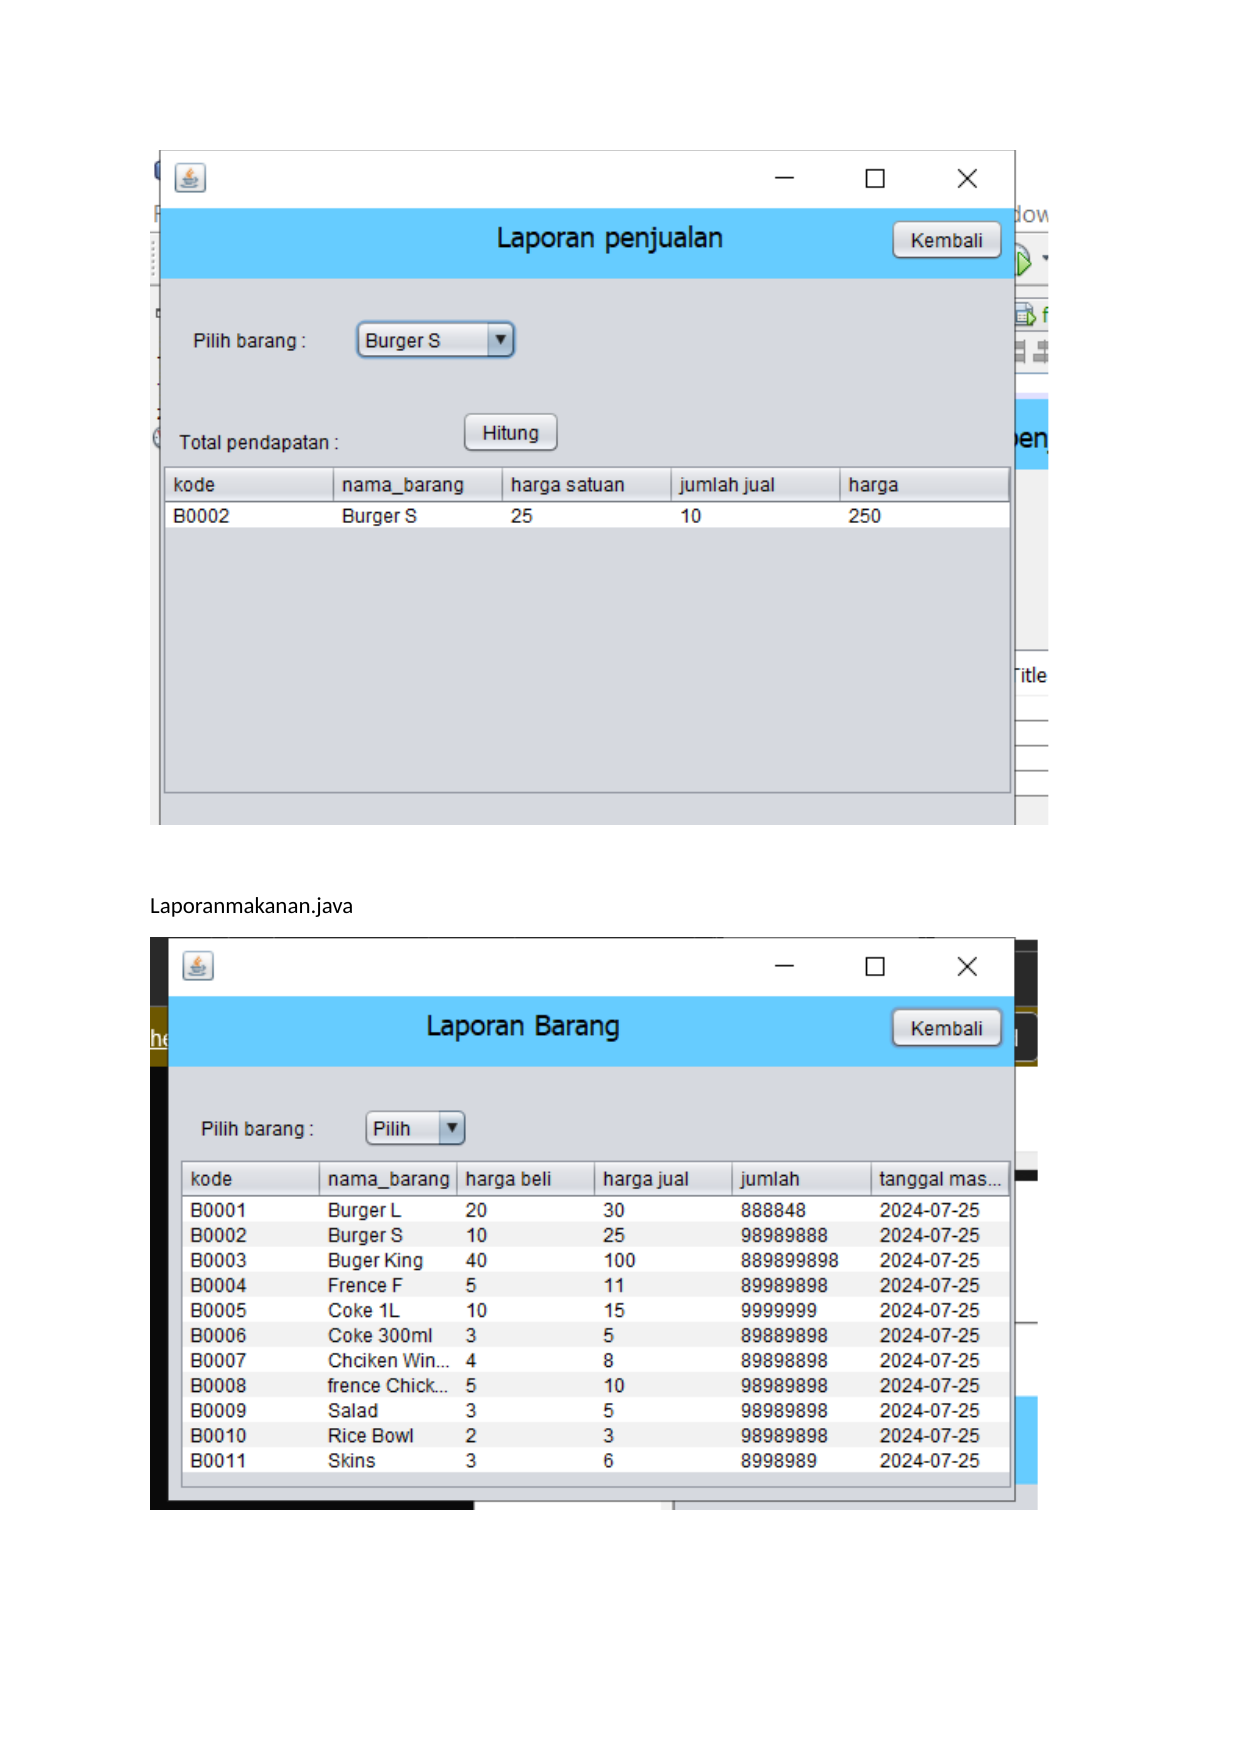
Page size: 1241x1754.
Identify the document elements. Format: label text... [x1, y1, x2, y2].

picture [150, 150, 1049, 825]
text Laporanmakanan.java [150, 891, 1090, 919]
picture [150, 937, 1038, 1510]
